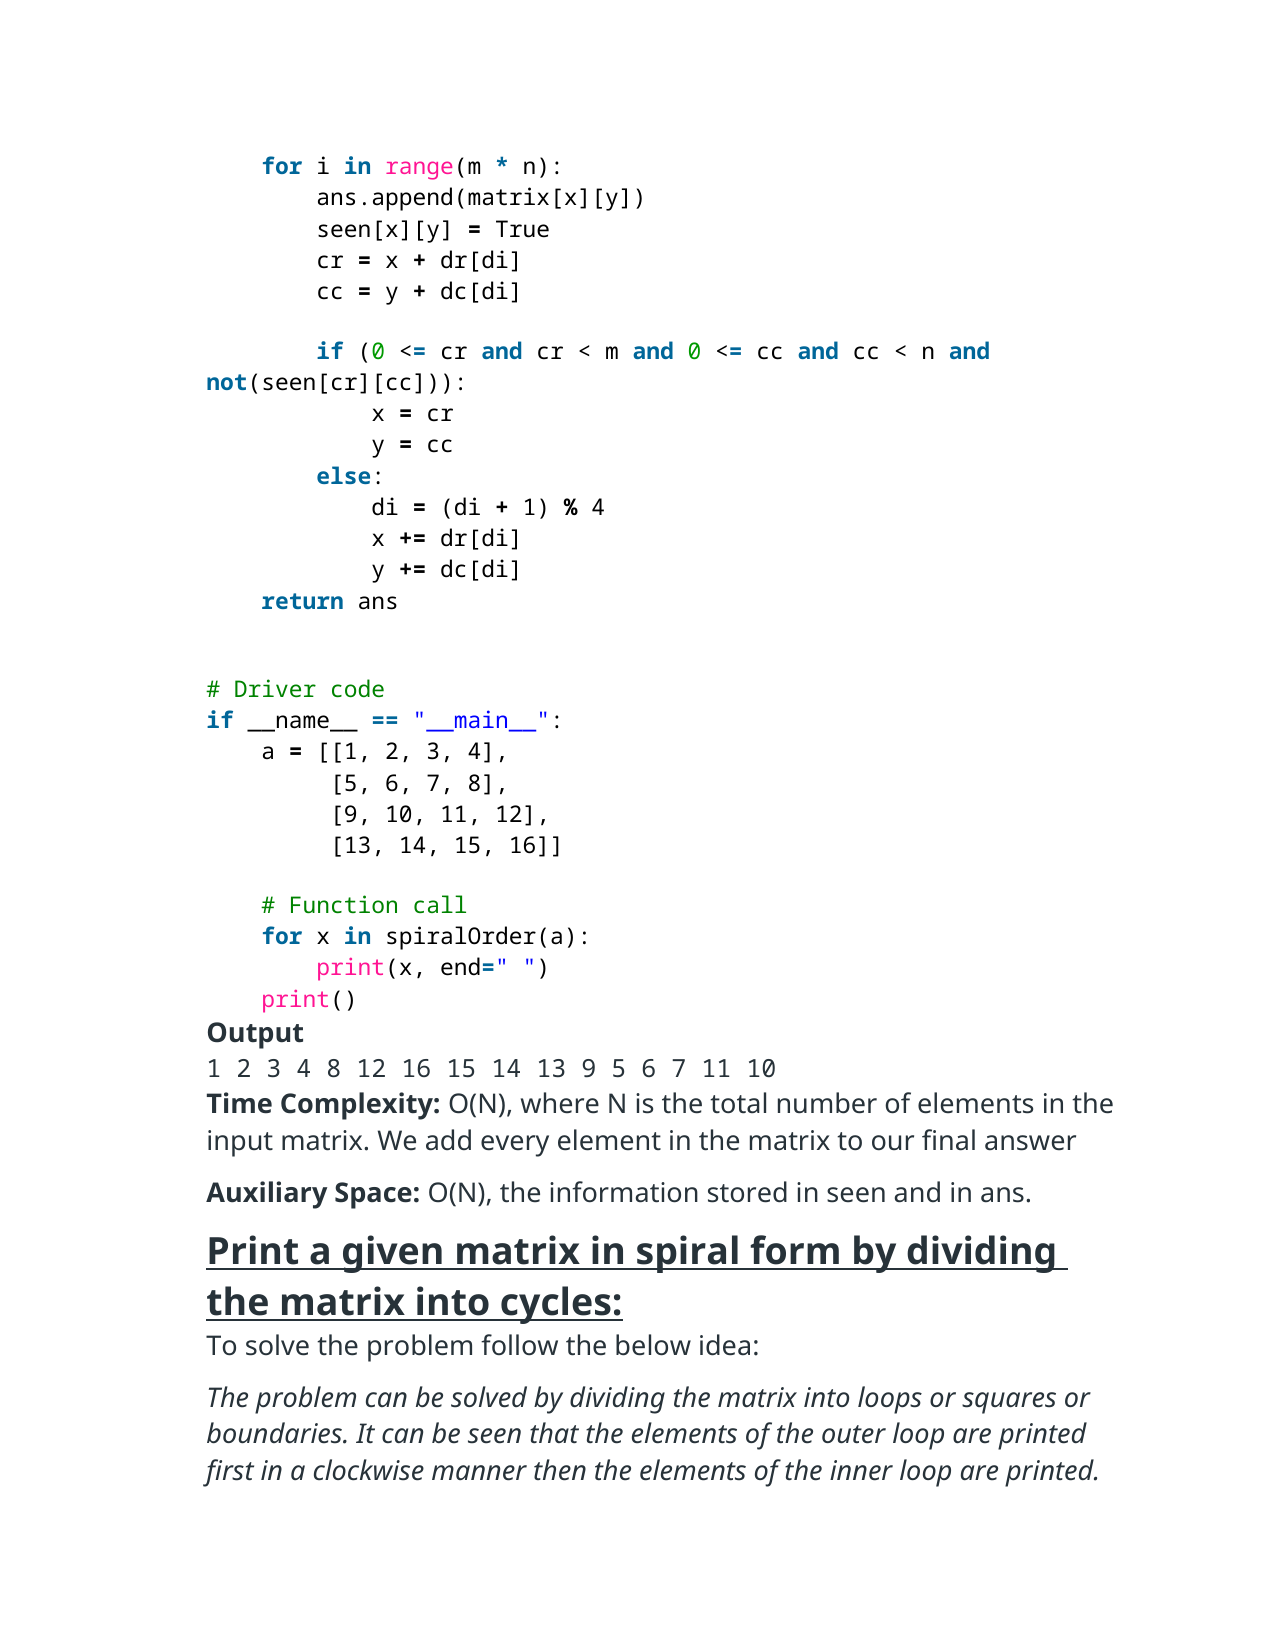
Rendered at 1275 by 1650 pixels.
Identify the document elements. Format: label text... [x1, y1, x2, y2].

text cc = y + dc[di] [206, 275, 1125, 306]
text for i in range(m * n): [206, 150, 1125, 181]
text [206, 1378, 1125, 1489]
text seen[x][y] = True [206, 212, 1125, 244]
text [5, 6, 7, 8], [206, 767, 1125, 798]
text print() [206, 982, 1125, 1014]
text ans.append(matrix[x][y]) [206, 181, 1125, 212]
text return ans [206, 585, 1125, 616]
text for x in spiralOrder(a): [206, 920, 1125, 951]
text To solve the problem follow the below idea: [206, 1327, 1125, 1363]
text cr = x + dr[di] [206, 244, 1125, 275]
text if __name__ == "__main__": [206, 704, 1125, 735]
text x = cr [206, 397, 1125, 428]
text [9, 10, 11, 12], [206, 798, 1125, 829]
text Auxiliary Space: O(N), the information stored in seen and in ans. [206, 1173, 1125, 1210]
text else: [206, 460, 1125, 491]
text a = [[1, 2, 3, 4], [206, 735, 1125, 767]
text x += dr[di] [206, 522, 1125, 553]
text if (0 <= cr and cr < m and 0 <= cc and cc < n and not(seen[cr][cc])): [206, 335, 1125, 397]
text 1 2 3 4 8 12 16 15 14 13 9 5 6 7 11 10 [206, 1051, 1125, 1085]
text Time Complexity: O(N), where N is the total number of elements in the input matrix. We add every element in the matrix to our final answer [206, 1085, 1125, 1158]
text # Function call [206, 889, 1125, 920]
text y = cc [206, 428, 1125, 460]
text # Driver code [206, 673, 1125, 704]
text Print a given matrix in spiral form by dividing the matrix into cycles: [206, 1224, 1125, 1327]
text Output [206, 1014, 1125, 1051]
text [13, 14, 15, 16]] [206, 829, 1125, 860]
text y += dc[di] [206, 553, 1125, 585]
text print(x, end=" ") [206, 951, 1125, 982]
text di = (di + 1) % 4 [206, 491, 1125, 522]
